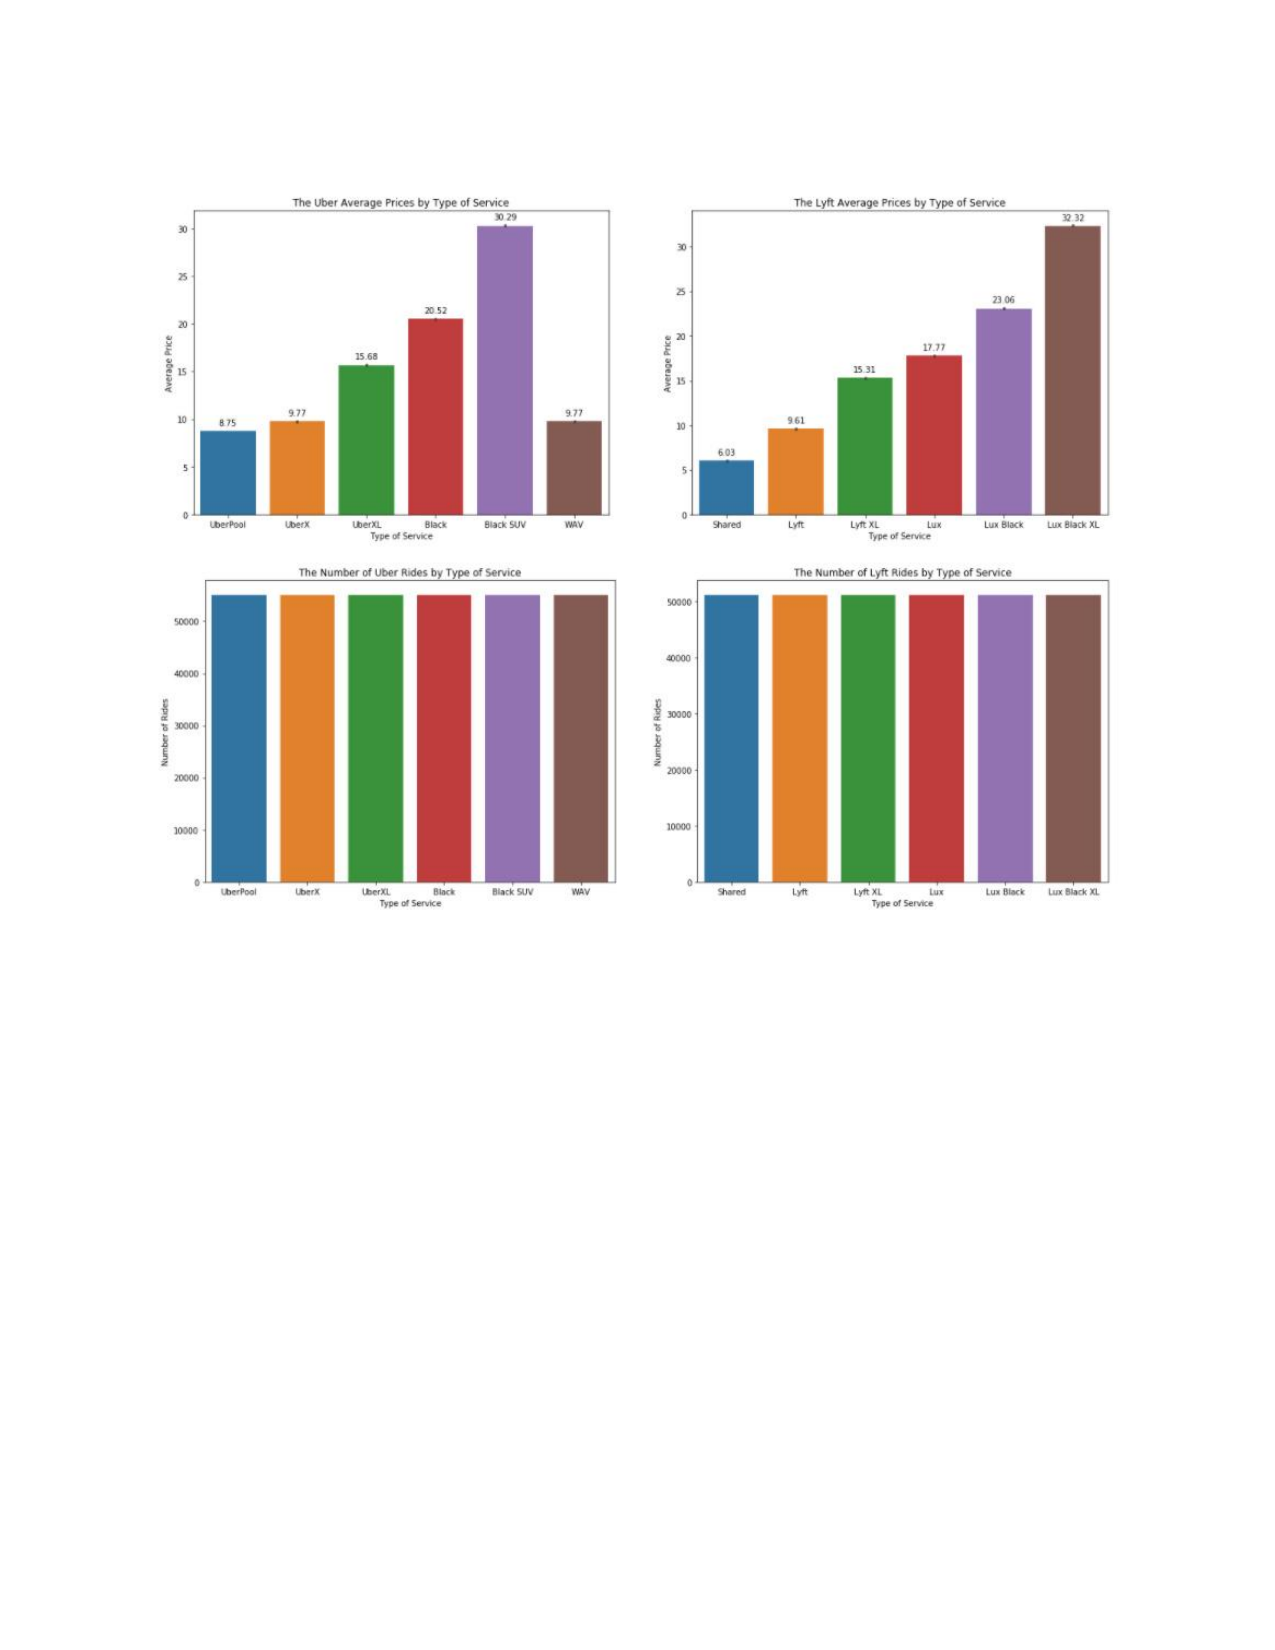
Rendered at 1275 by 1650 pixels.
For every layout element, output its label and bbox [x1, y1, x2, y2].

picture [150, 188, 1125, 551]
picture [150, 555, 1125, 914]
